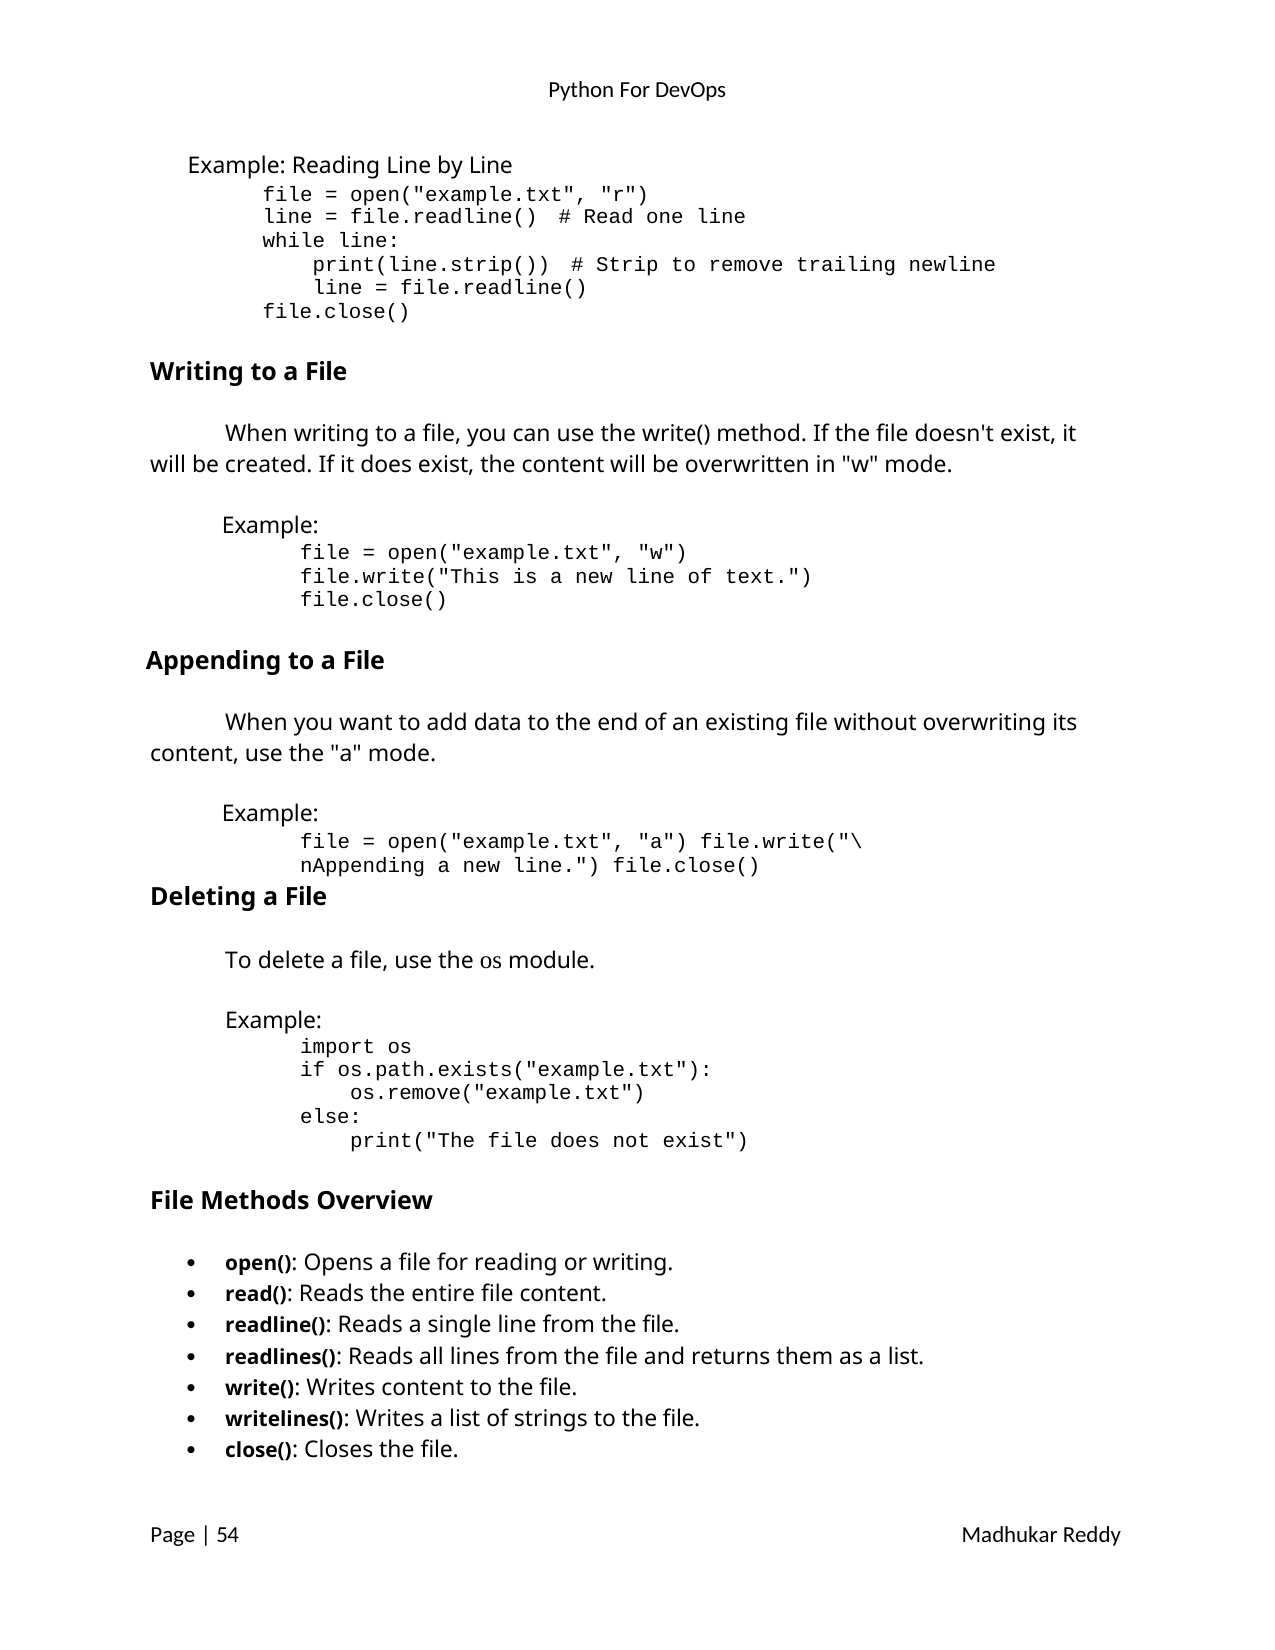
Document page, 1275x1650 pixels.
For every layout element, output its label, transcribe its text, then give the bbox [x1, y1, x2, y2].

list open(): Opens a file for reading or writing. [187, 1246, 1200, 1277]
text Example: Reading Line by Line [187, 149, 1200, 180]
text When writing to a file, you can use the write() method. If the file doesn't exist, it will be created. If it does exist, the content will be overwritten in "w" mode. [150, 417, 1117, 479]
text print(line.strip()) # Strip to remove trailing newline line = file.readline() [312, 253, 1041, 301]
text file = open("example.txt", "w") file.write("This is a new line of text.") file.close() [300, 542, 883, 613]
subtitle File Methods Overview [150, 1183, 1200, 1217]
text else: [300, 1106, 1200, 1129]
list readline(): Reads a single line from the file. [187, 1308, 1200, 1339]
text file.close() [262, 301, 1200, 324]
subtitle Appending to a File [139, 643, 391, 677]
list writelines(): Writes a list of strings to the file. [187, 1402, 1200, 1433]
subtitle Writing to a File [150, 354, 1200, 388]
list write(): Writes content to the file. [187, 1371, 1200, 1402]
text if os.path.exists("example.txt"): os.remove("example.txt") [300, 1059, 727, 1106]
text Example: [225, 1005, 1200, 1035]
list read(): Reads the entire file content. [187, 1277, 1200, 1308]
text file = open("example.txt", "a") file.write("\nAppending a new line.") file.close() [300, 831, 883, 878]
text import os [300, 1035, 1200, 1059]
text line = file.readline() # Read one line while line: [262, 206, 764, 253]
text When you want to add data to the end of an existing file without overwriting its content, use the "a" mode. [150, 706, 1129, 768]
text print("The file does not exist") [350, 1130, 1200, 1153]
subtitle Deleting a File [150, 878, 1200, 912]
text Example: [149, 509, 391, 540]
list close(): Closes the file. [187, 1433, 1200, 1464]
list readlines(): Reads all lines from the file and returns them as a list. [187, 1339, 1200, 1371]
text file = open("example.txt", "r") [262, 183, 1200, 206]
text To delete a file, use the os module. [225, 944, 1200, 976]
text Example: [149, 797, 391, 828]
